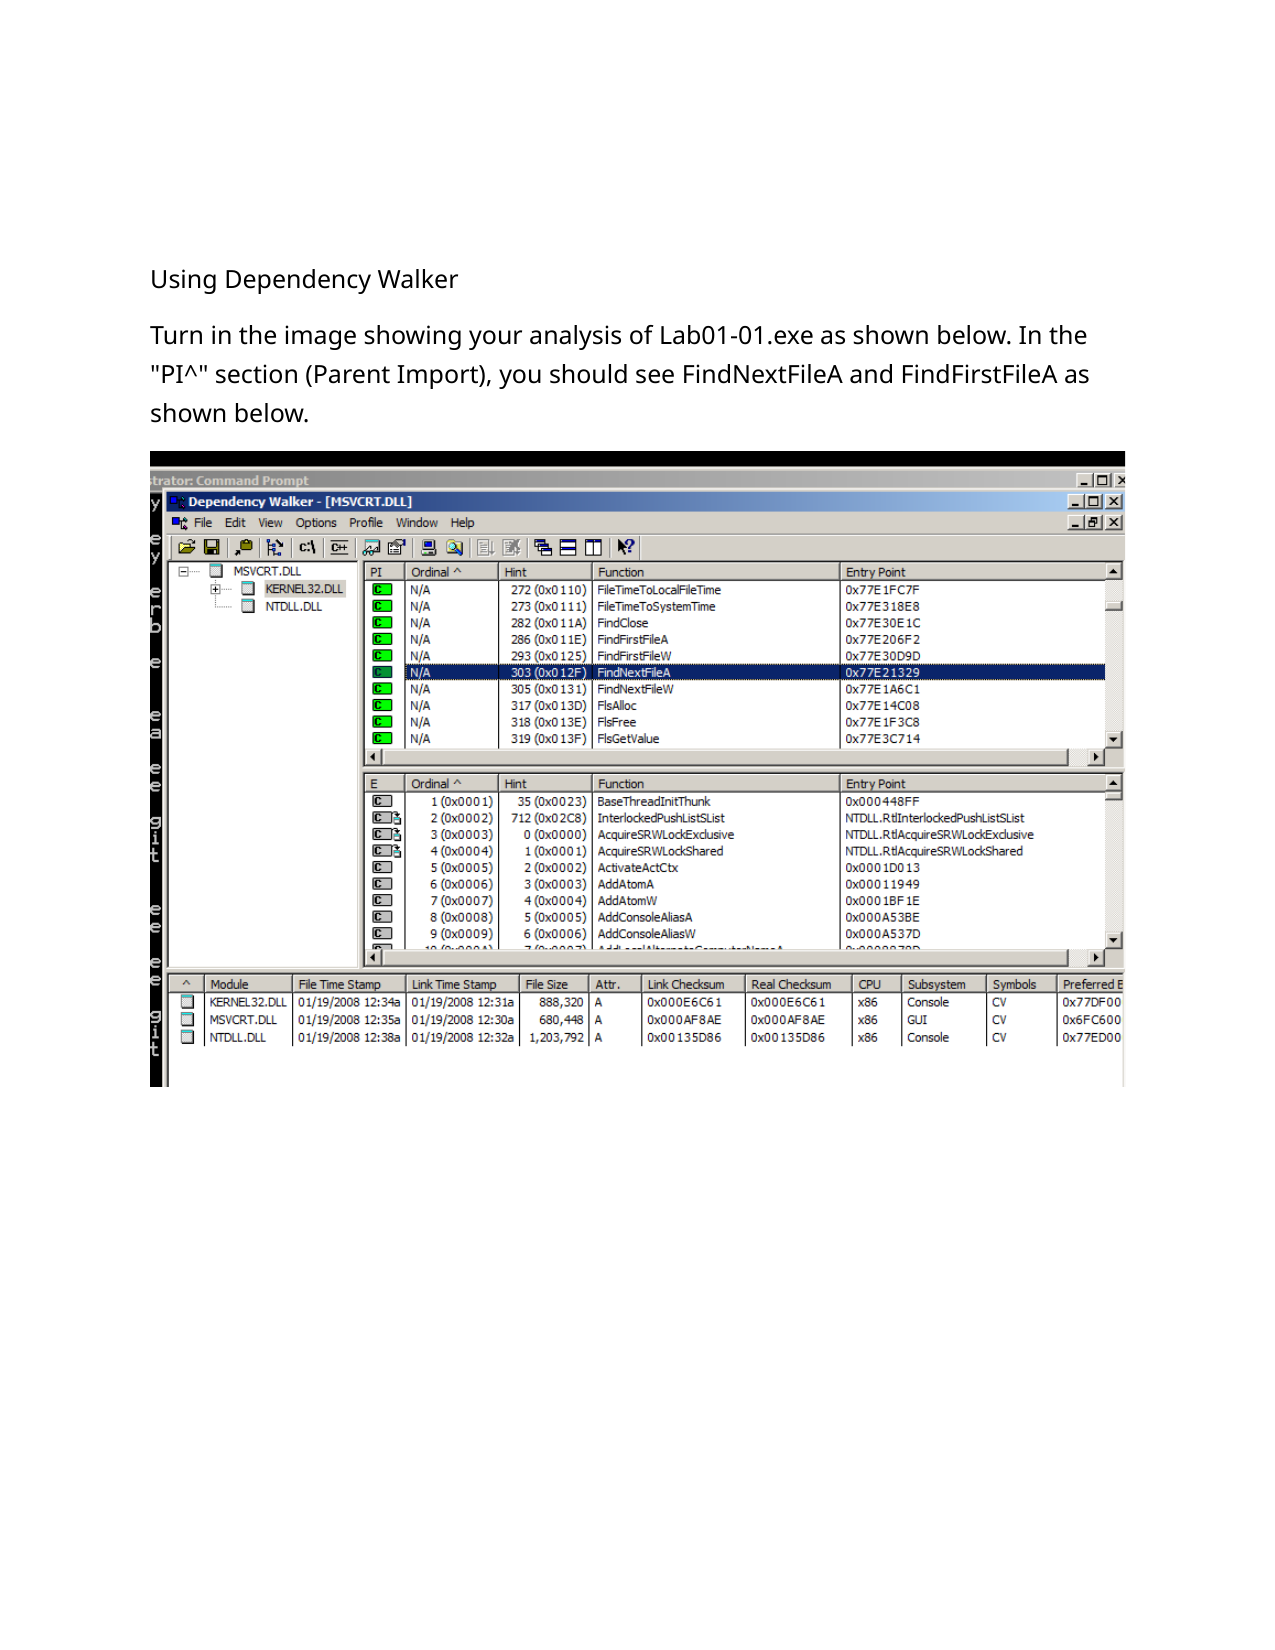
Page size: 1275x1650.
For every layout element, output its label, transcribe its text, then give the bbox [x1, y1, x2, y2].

text Using Dependency Walker [150, 262, 1125, 296]
picture [150, 451, 1125, 1087]
text Turn in the image showing your analysis of Lab01-01.exe as shown below. In the "PI^" section (Parent Import), you should see FindNextFileA and FindFirstFileA as shown below. [150, 317, 1125, 430]
